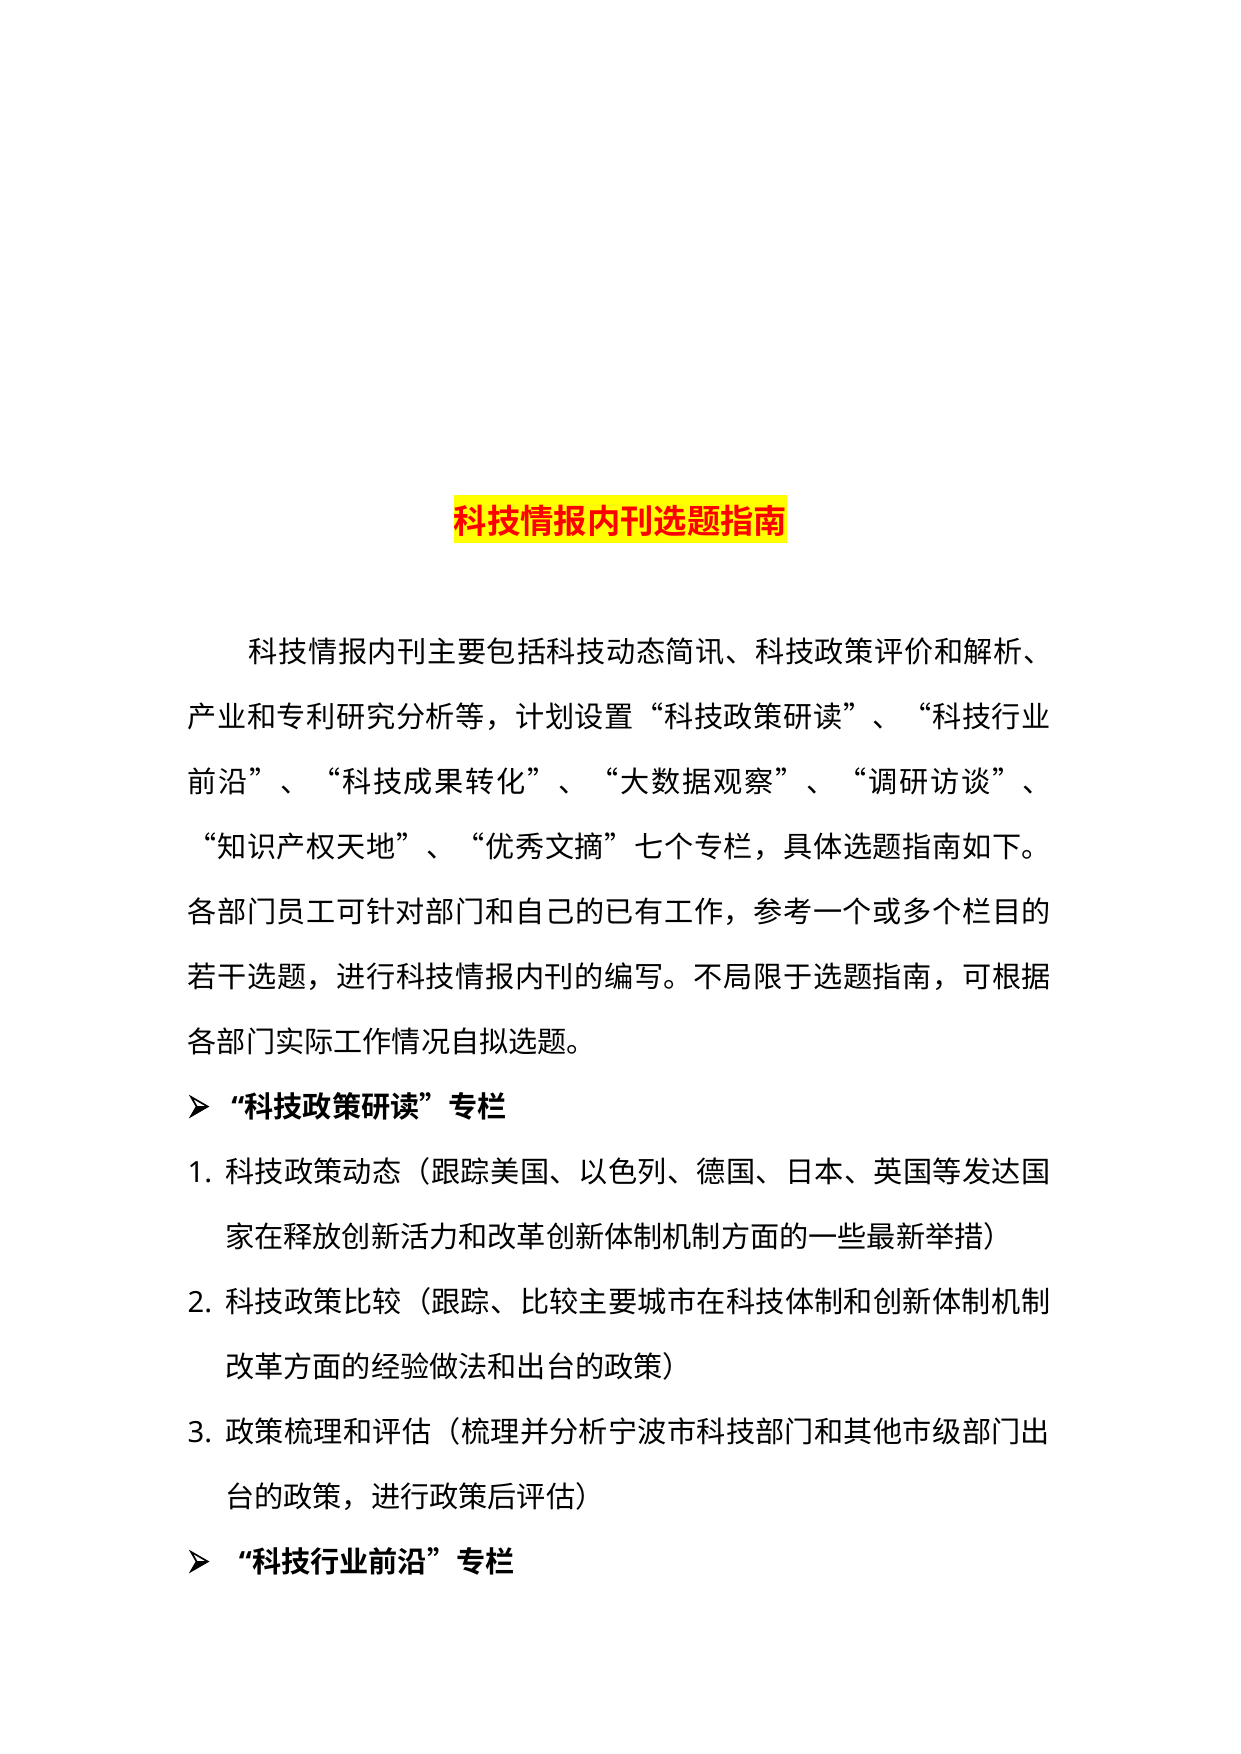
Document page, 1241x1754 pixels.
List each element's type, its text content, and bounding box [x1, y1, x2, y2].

list “科技政策研读”专栏 [187, 1072, 1053, 1137]
list “科技行业前沿”专栏 [187, 1527, 1053, 1592]
list 科技政策比较（跟踪、比较主要城市在科技体制和创新体制机制改革方面的经验做法和出台的政策） [187, 1267, 1053, 1397]
list 科技政策动态（跟踪美国、以色列、德国、日本、英国等发达国家在释放创新活力和改革创新体制机制方面的一些最新举措） [187, 1137, 1053, 1267]
text 科技情报内刊选题指南 [187, 487, 1053, 552]
list 政策梳理和评估（梳理并分析宁波市科技部门和其他市级部门出台的政策，进行政策后评估） [187, 1397, 1053, 1527]
text 科技情报内刊主要包括科技动态简讯、科技政策评价和解析、产业和专利研究分析等，计划设置“科技政策研读”、“科技行业前沿”、“科技成果转化”、“大数据观察”、“调研访谈”、“知识产权天地”、“优秀文摘”七个专栏，具体选题指南如下。各部门员工可针对部门和自己的已有工作，参考一个或多个栏目的若干选题，进行科技情报内刊的编写。不局限于选题指南，可根据各部门实际工作情况自拟选题。 [187, 617, 1053, 1072]
